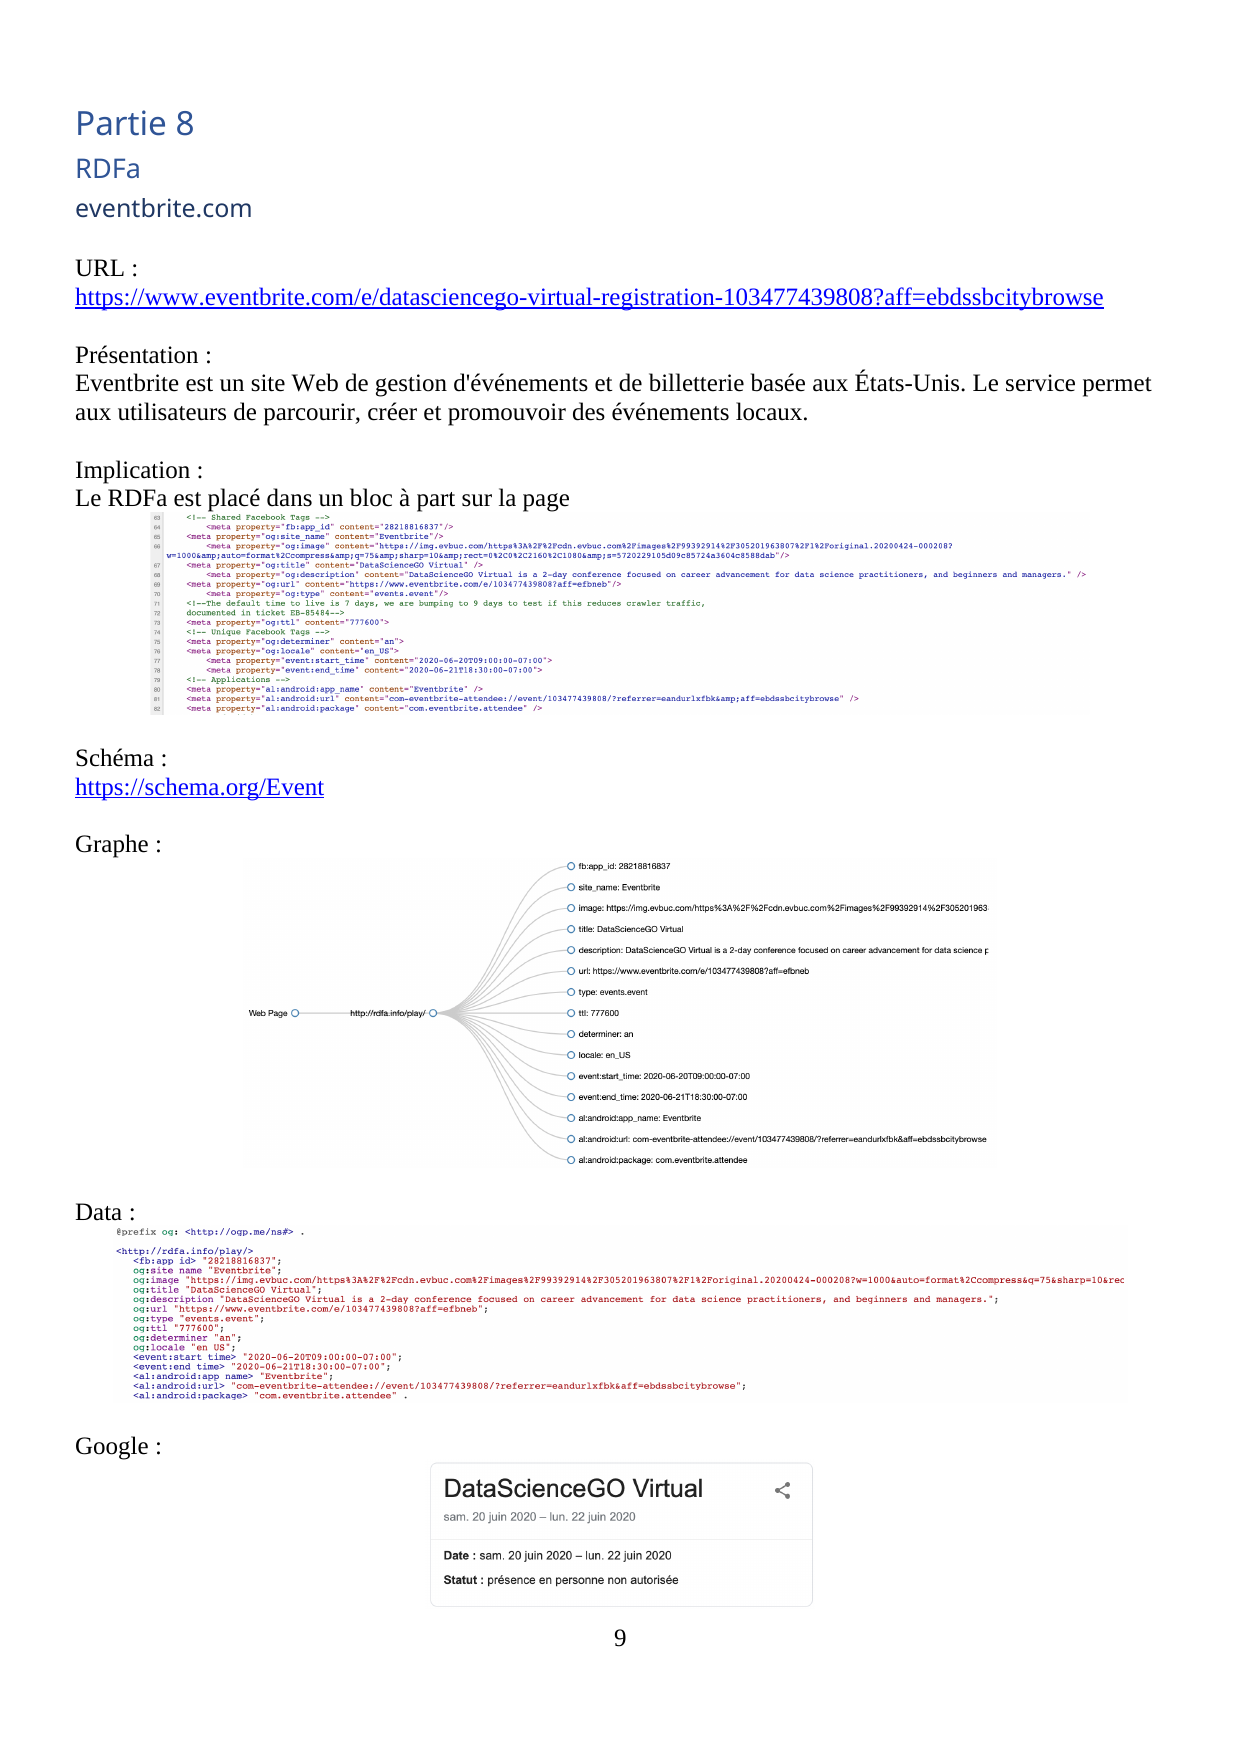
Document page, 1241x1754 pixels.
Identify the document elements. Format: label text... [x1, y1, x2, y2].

text Implication : [75, 455, 1165, 483]
text Data : [75, 1168, 1165, 1226]
text Présentation : [75, 340, 1165, 368]
text Le RDFa est placé dans un bloc à part sur la page [75, 483, 1165, 512]
picture [242, 858, 998, 1168]
picture [150, 512, 1090, 715]
text Eventbrite est un site Web de gestion d'événements et de billetterie basée aux États-Unis. Le service permet aux utilisateurs de parcourir, créer et promouvoir des événements locaux. [75, 368, 1165, 426]
text Google : [75, 1431, 1165, 1460]
picture [112, 1225, 1128, 1403]
subtitle RDFa [75, 149, 1165, 186]
text URL : https://www.eventbrite.com/e/datasciencego-virtual-registration-103477439808?aff=ebdssbcitybrowse [75, 253, 1165, 311]
subtitle eventbrite.com [75, 191, 1165, 225]
text https://schema.org/Event [75, 772, 1165, 801]
picture [425, 1459, 815, 1609]
subtitle Partie 8 [75, 100, 1165, 145]
text Schéma : [75, 743, 1165, 772]
text Graphe : [75, 829, 1165, 858]
